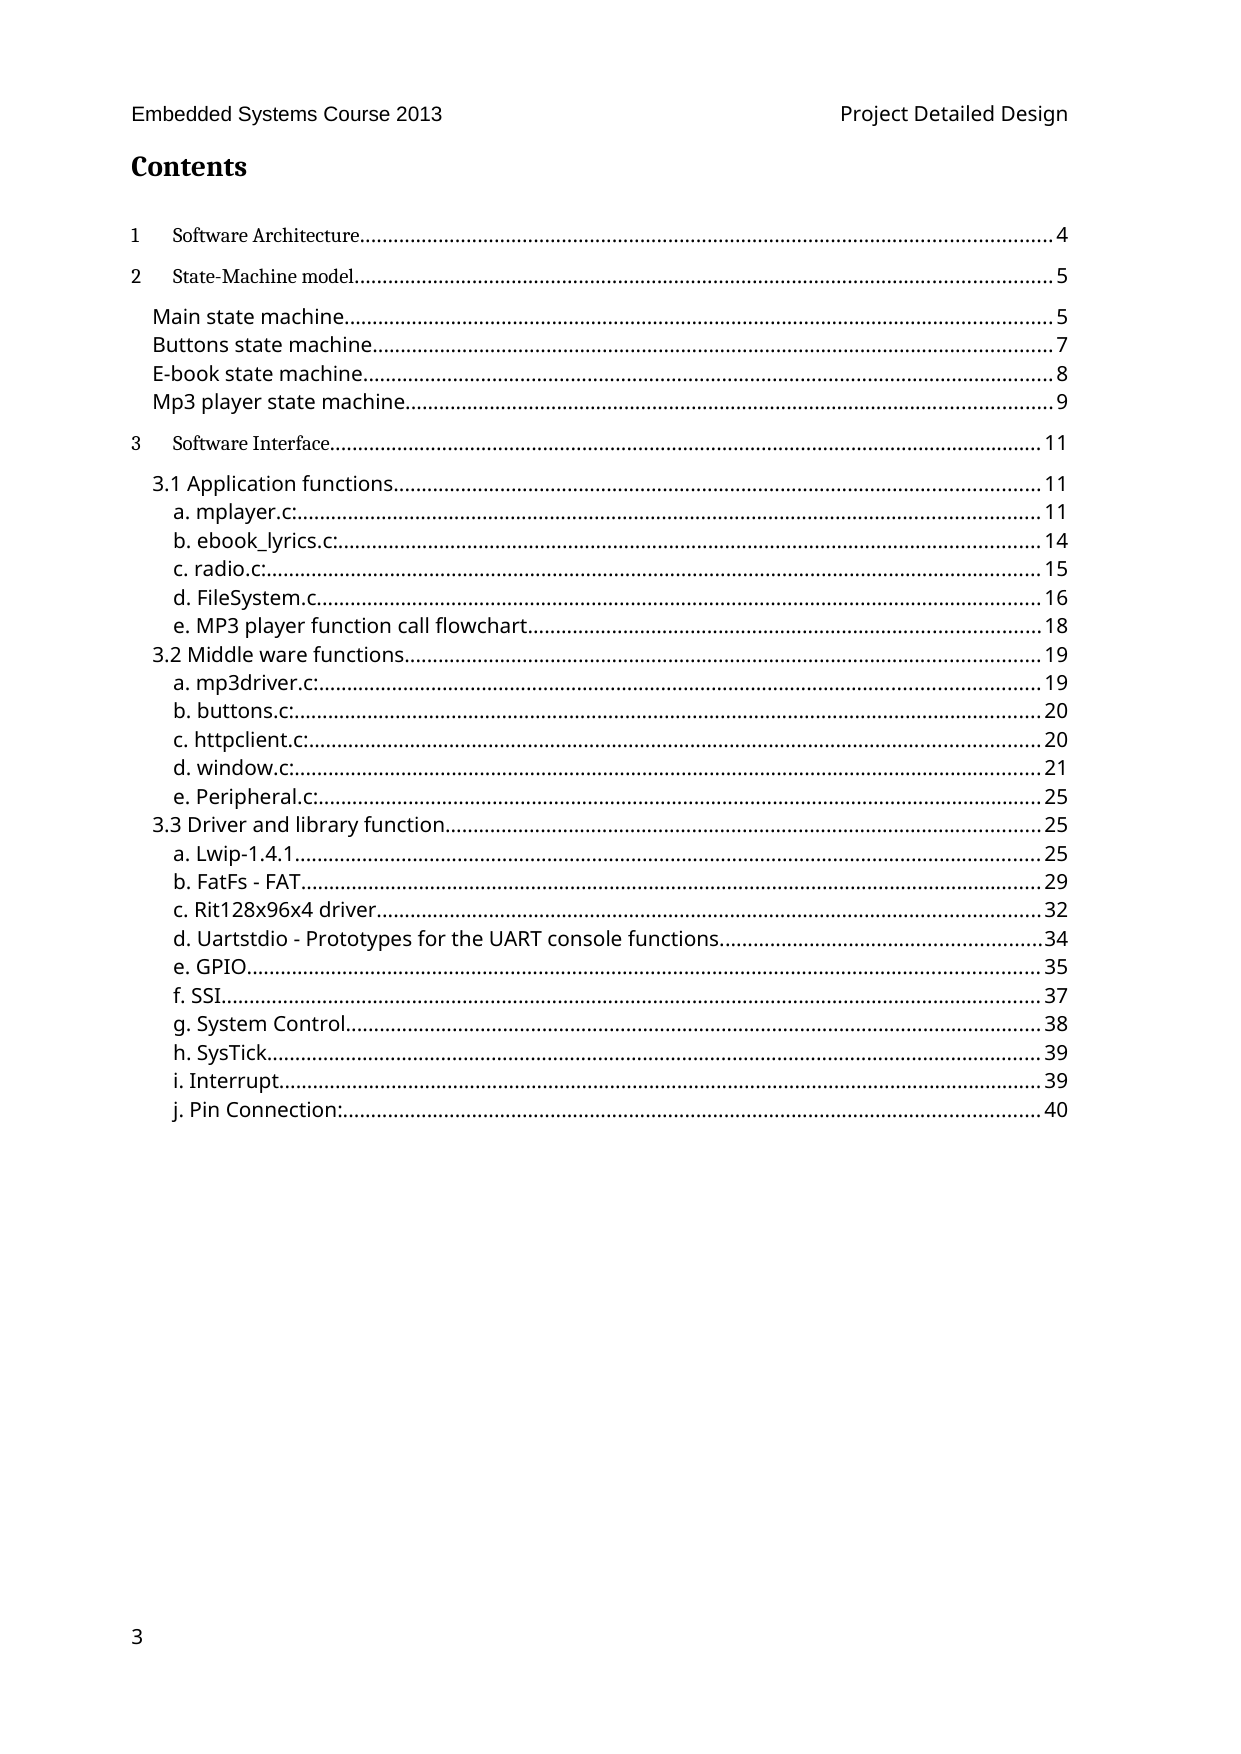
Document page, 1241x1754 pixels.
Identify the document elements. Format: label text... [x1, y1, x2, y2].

text a. mp3driver.c: 19 [173, 668, 1087, 697]
text 3.1 Application functions 11 [152, 469, 1087, 497]
text c. radio.c: 15 [173, 554, 1087, 583]
text d. window.c: 21 [173, 753, 1087, 782]
text 2 State-Machine model 5 [131, 261, 1087, 289]
text e. GPIO 35 [173, 952, 1087, 981]
text a. mplayer.c: 11 [173, 497, 1087, 526]
text 3.3 Driver and library function 25 [152, 810, 1087, 839]
text E-book state machine 8 [152, 359, 1087, 387]
text e. Peripheral.c: 25 [173, 782, 1087, 810]
text c. httpclient.c: 20 [173, 725, 1087, 753]
text 3 Software Interface 11 [131, 428, 1087, 457]
text b. FatFs - FAT 29 [173, 867, 1087, 896]
text Contents [131, 150, 1087, 183]
text Buttons state machine 7 [152, 330, 1087, 359]
text e. MP3 player function call flowchart 18 [173, 611, 1087, 640]
text h. SysTick 39 [173, 1038, 1087, 1066]
text 1 Software Architecture 4 [131, 220, 1087, 248]
text i. Interrupt 39 [173, 1066, 1087, 1095]
text c. Rit128x96x4 driver 32 [173, 896, 1087, 924]
text d. Uartstdio - Prototypes for the UART console functions. 34 [173, 924, 1087, 952]
text Mp3 player state machine 9 [152, 387, 1087, 416]
text g. System Control 38 [173, 1009, 1087, 1038]
text b. buttons.c: 20 [173, 697, 1087, 725]
text Main state machine 5 [152, 302, 1087, 330]
text j. Pin Connection: 40 [173, 1095, 1087, 1123]
text b. ebook_lyrics.c: 14 [173, 526, 1087, 554]
text d. FileSystem.c 16 [173, 583, 1087, 611]
text 3.2 Middle ware functions 19 [152, 640, 1087, 668]
text f. SSI 37 [173, 981, 1087, 1009]
text a. Lwip-1.4.1 25 [173, 839, 1087, 867]
